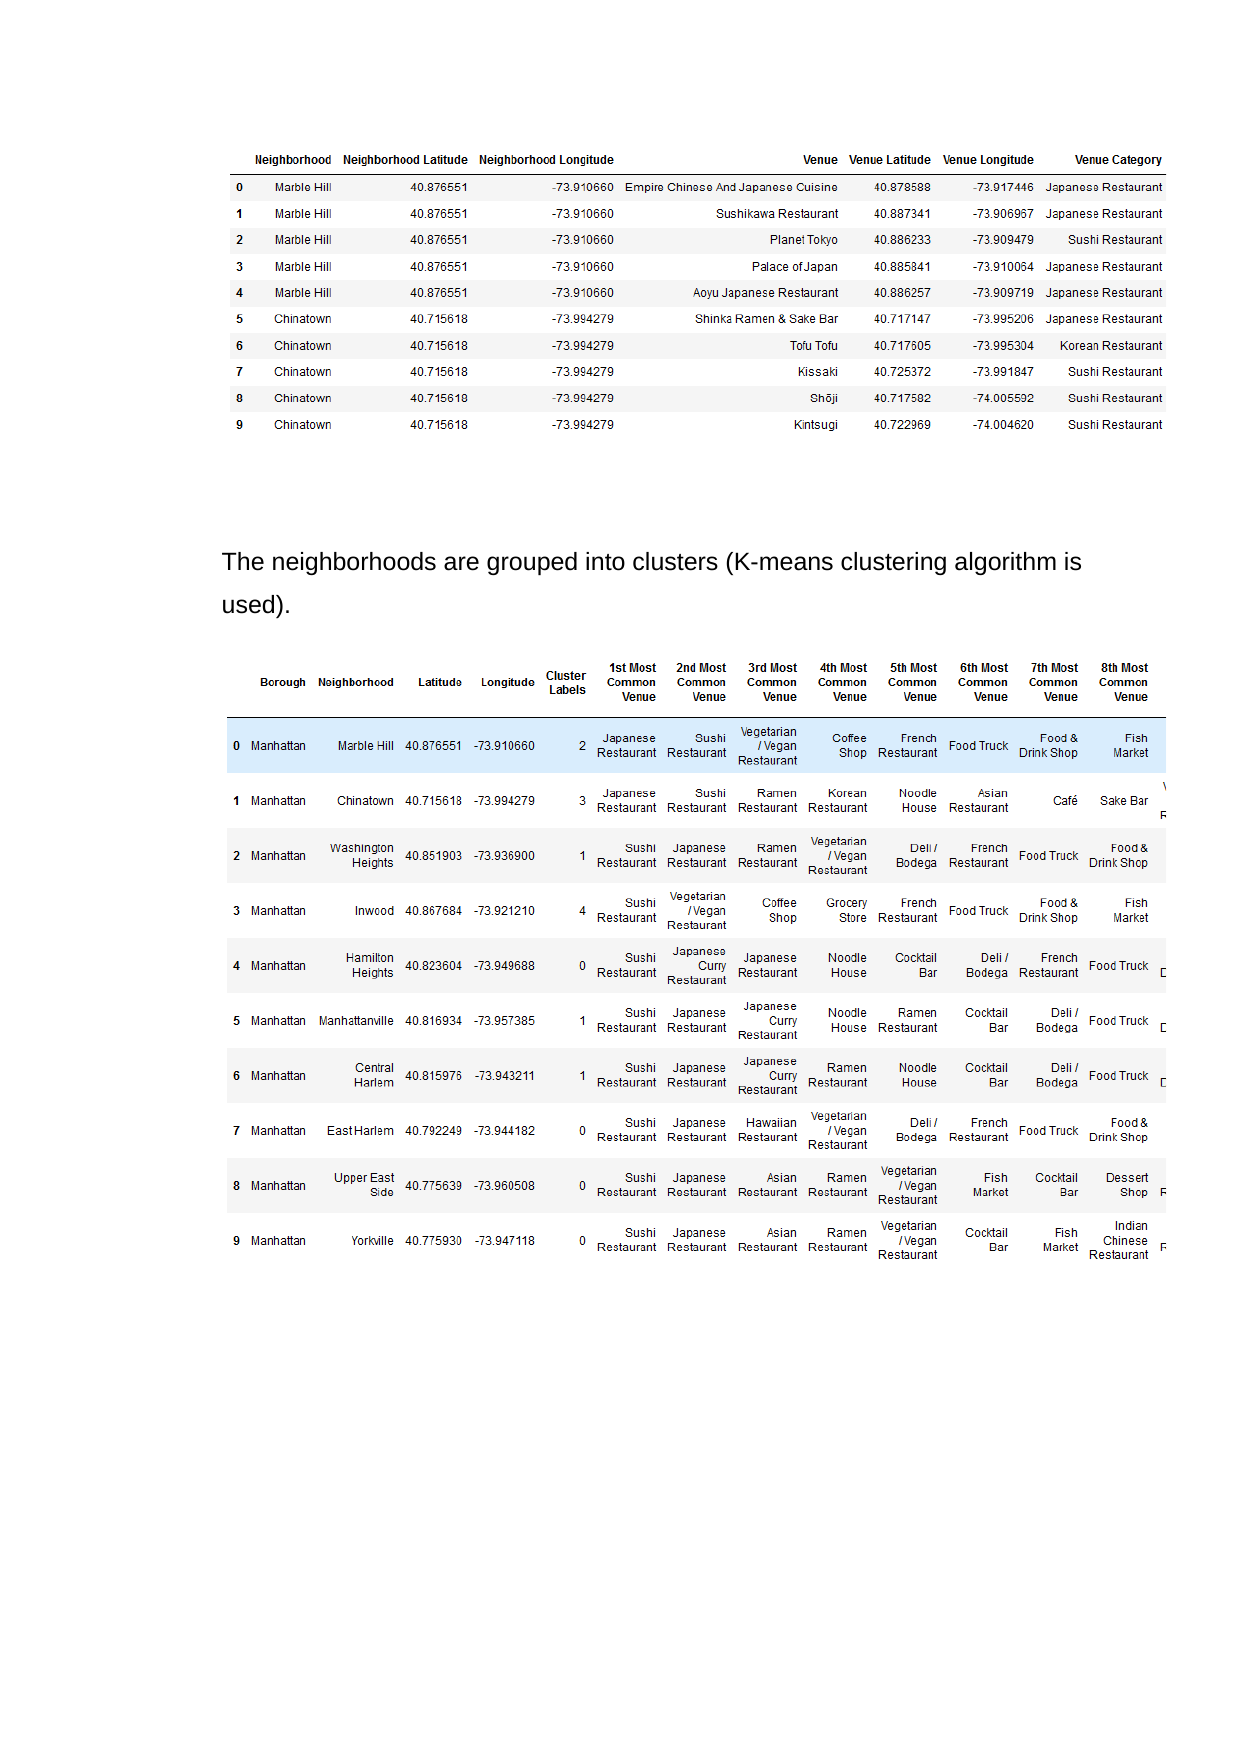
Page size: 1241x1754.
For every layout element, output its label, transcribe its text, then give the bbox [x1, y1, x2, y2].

text The neighborhoods are grouped into clusters (K-means clustering algorithm is used). [221, 547, 1093, 619]
picture [221, 658, 1167, 1274]
picture [221, 147, 1167, 440]
